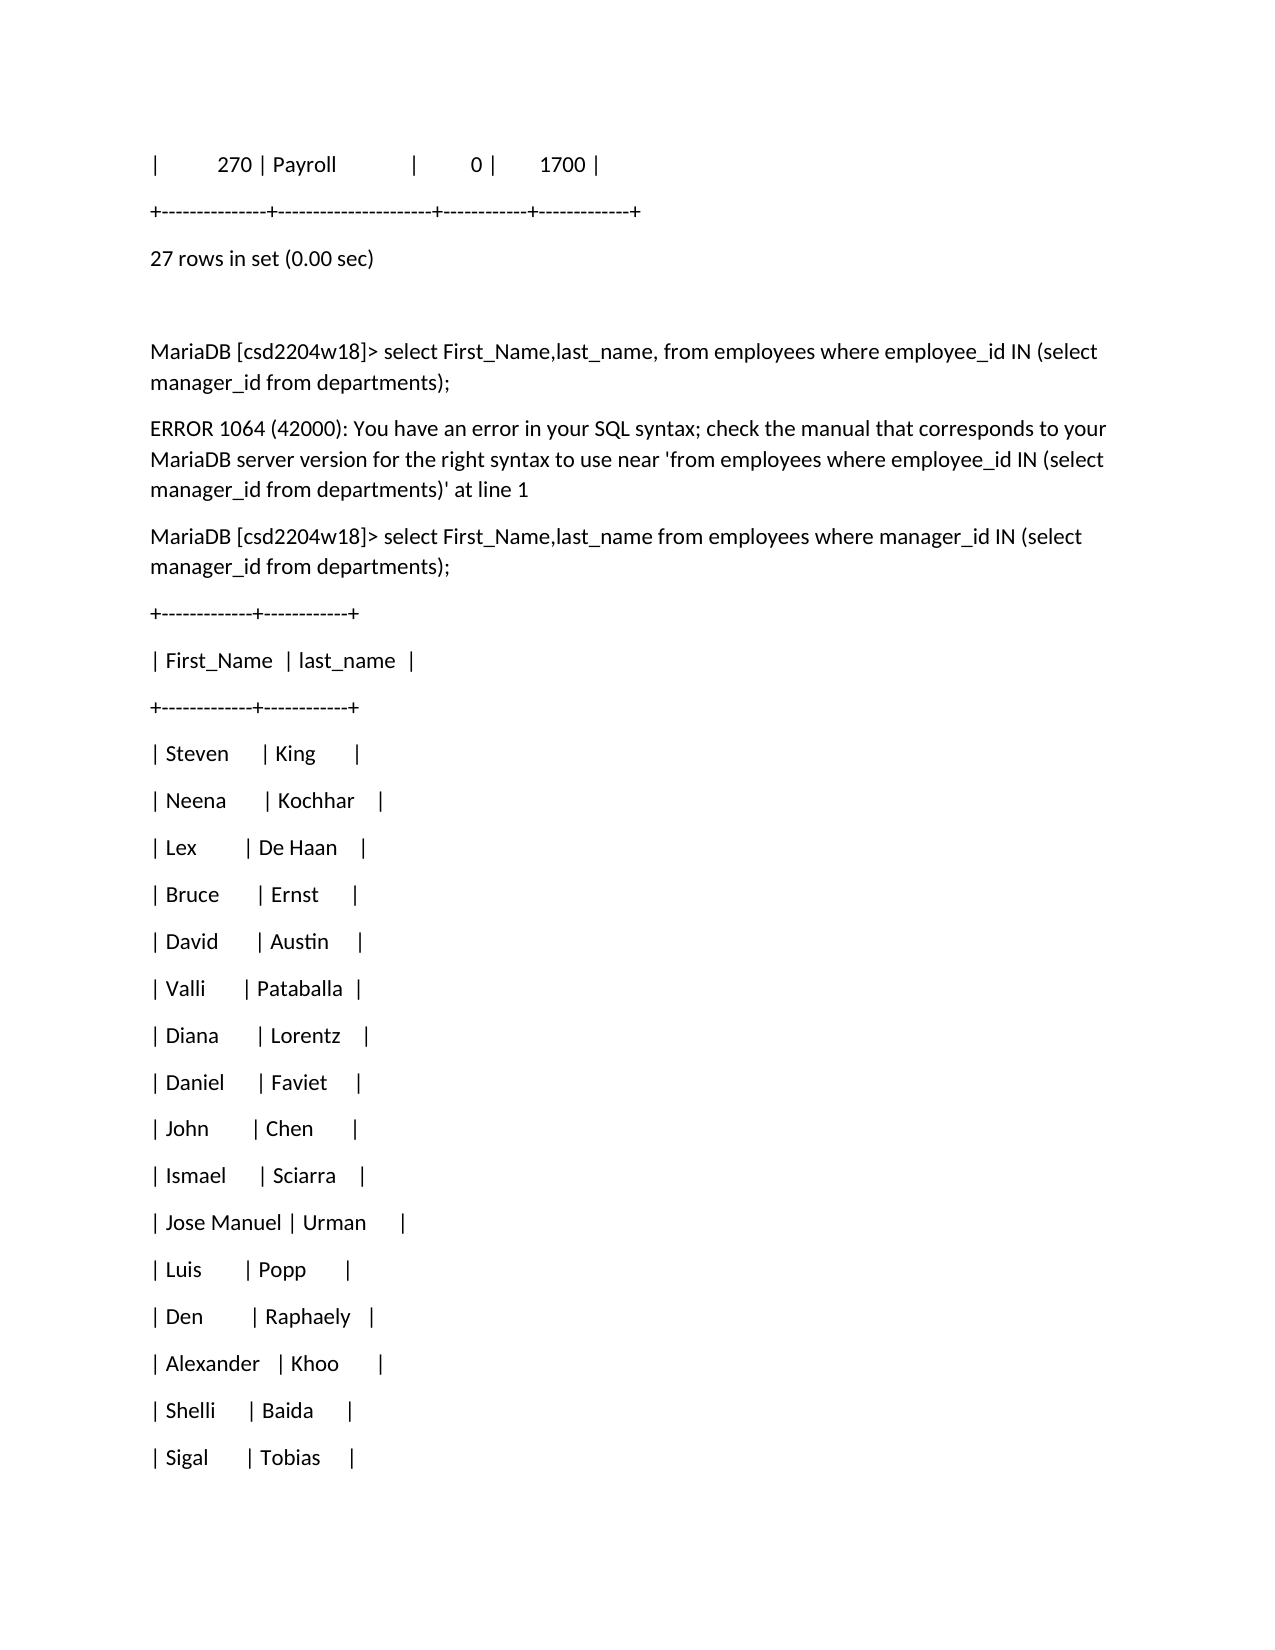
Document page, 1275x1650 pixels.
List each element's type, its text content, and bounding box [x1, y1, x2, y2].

text | Sigal | Tobias | [150, 1443, 1125, 1471]
text | Den | Raphaely | [150, 1302, 1125, 1330]
text | Steven | King | [150, 739, 1125, 768]
text | 270 | Payroll | 0 | 1700 | [150, 150, 1125, 178]
text | Diana | Lorentz | [150, 1021, 1125, 1049]
text | Luis | Popp | [150, 1255, 1125, 1283]
text | Lex | De Haan | [150, 833, 1125, 861]
text +-------------+------------+ [150, 693, 1125, 721]
text | Neena | Kochhar | [150, 786, 1125, 814]
text | Alexander | Khoo | [150, 1349, 1125, 1377]
text 27 rows in set (0.00 sec) [150, 244, 1125, 272]
text +-------------+------------+ [150, 599, 1125, 627]
text | Valli | Pataballa | [150, 974, 1125, 1002]
text | John | Chen | [150, 1114, 1125, 1143]
text | Bruce | Ernst | [150, 880, 1125, 908]
text MariaDB [csd2204w18]> select First_Name,last_name from employees where manager_id IN (select manager_id from departments); [150, 522, 1125, 580]
text | Daniel | Faviet | [150, 1068, 1125, 1096]
text ERROR 1064 (42000): You have an error in your SQL syntax; check the manual that corresponds to your MariaDB server version for the right syntax to use near 'from employees where employee_id IN (select manager_id from departments)' at line 1 [150, 414, 1125, 503]
text +---------------+----------------------+------------+-------------+ [150, 197, 1125, 225]
text MariaDB [csd2204w18]> select First_Name,last_name, from employees where employee_id IN (select manager_id from departments); [150, 337, 1125, 396]
text | David | Austin | [150, 927, 1125, 955]
text | Shelli | Baida | [150, 1396, 1125, 1424]
text | First_Name | last_name | [150, 646, 1125, 674]
text | Ismael | Sciarra | [150, 1161, 1125, 1189]
text | Jose Manuel | Urman | [150, 1208, 1125, 1236]
